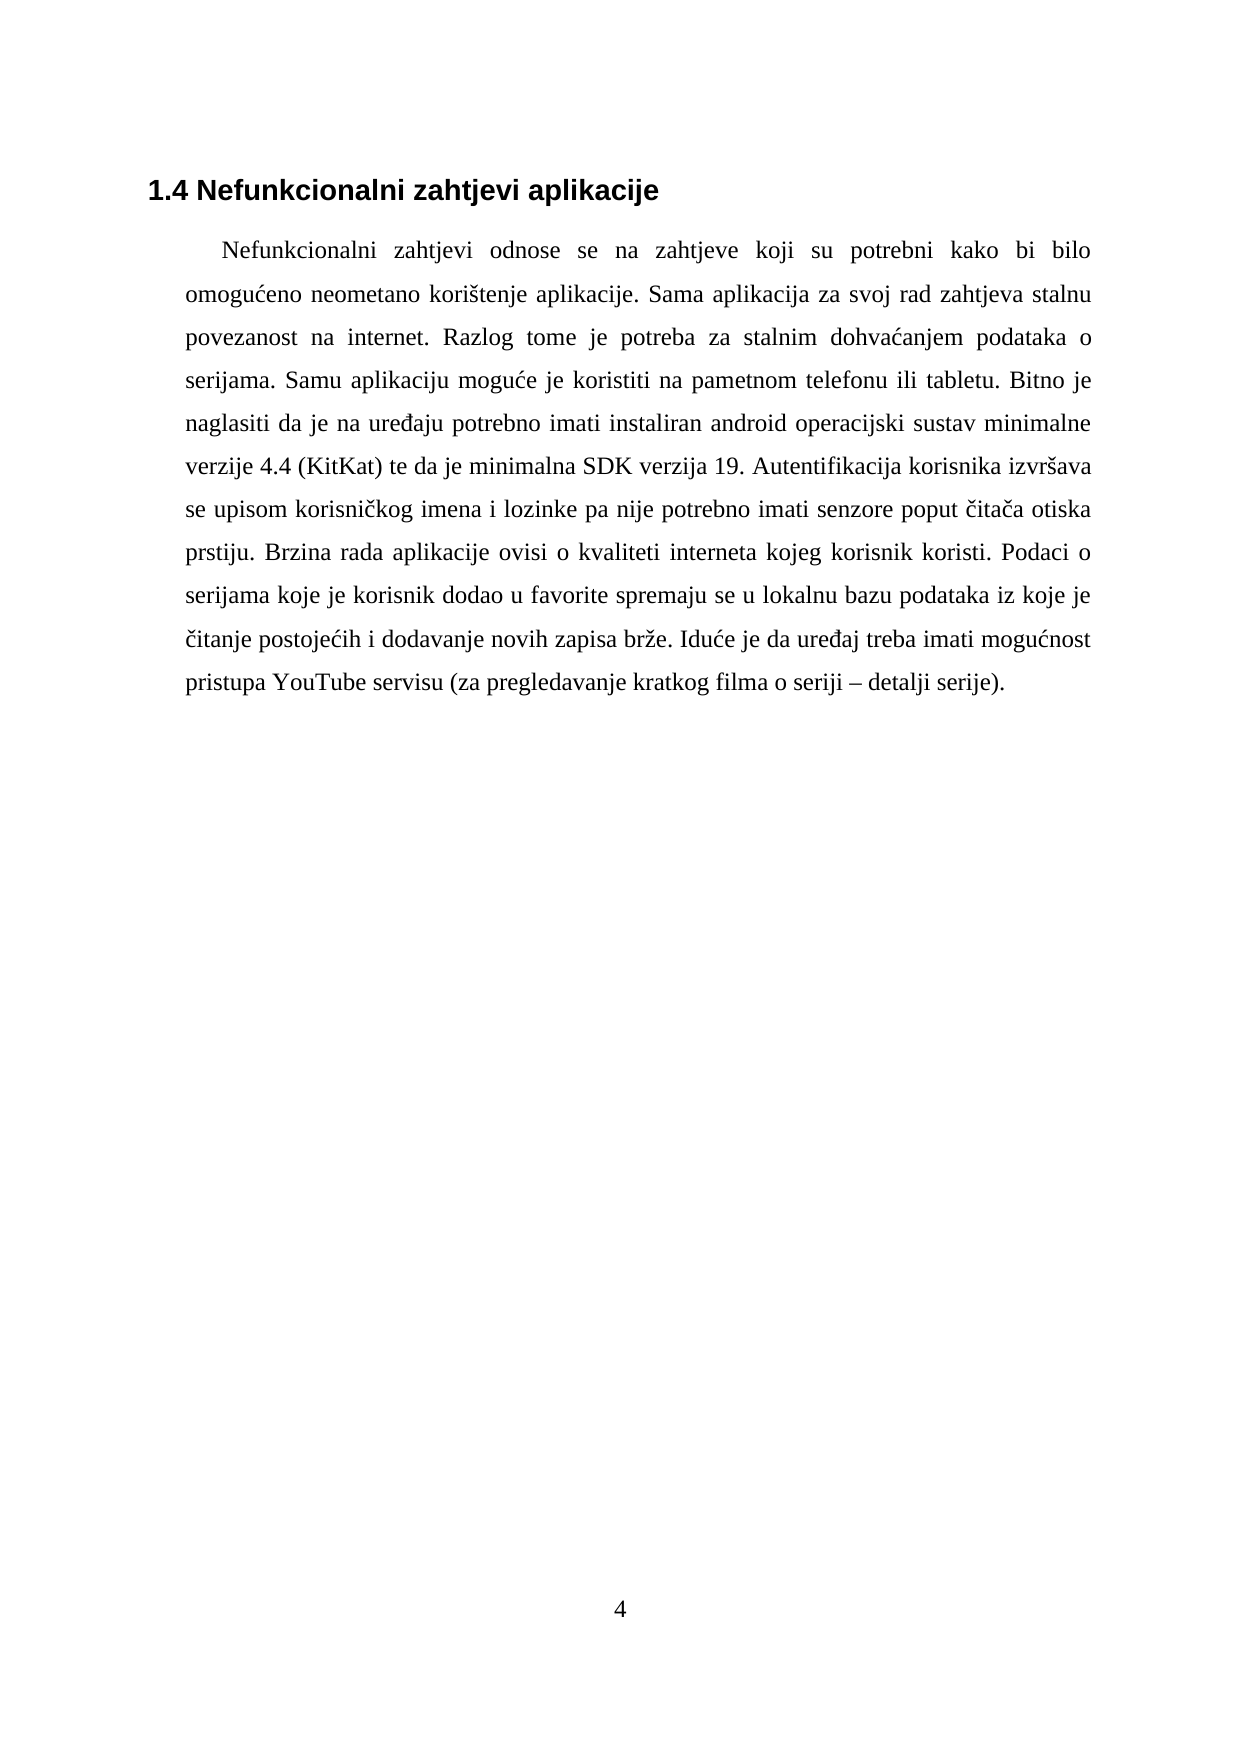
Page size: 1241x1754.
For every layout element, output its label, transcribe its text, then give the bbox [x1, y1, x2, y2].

subtitle 1.4 Nefunkcionalni zahtjevi aplikacije [148, 173, 1092, 206]
text Nefunkcionalni zahtjevi odnose se na zahtjeve koji su potrebni kako bi bilo omogućeno neometano korištenje aplikacije. Sama aplikacija za svoj rad zahtjeva stalnu povezanost na internet. Razlog tome je potreba za stalnim dohvaćanjem podataka o serijama. Samu aplikaciju moguće je koristiti na pametnom telefonu ili tabletu. Bitno je naglasiti da je na uređaju potrebno imati instaliran android operacijski sustav minimalne verzije 4.4 (KitKat) te da je minimalna SDK verzija 19. Autentifikacija korisnika izvršava se upisom korisničkog imena i lozinke pa nije potrebno imati senzore poput čitača otiska prstiju. Brzina rada aplikacije ovisi o kvaliteti interneta kojeg korisnik koristi. Podaci o serijama koje je korisnik dodao u favorite spremaju se u lokalnu bazu podataka iz koje je čitanje postojećih i dodavanje novih zapisa brže. Iduće je da uređaj treba imati mogućnost pristupa YouTube servisu (za pregledavanje kratkog filma o seriji – detalji serije). [185, 236, 1092, 696]
